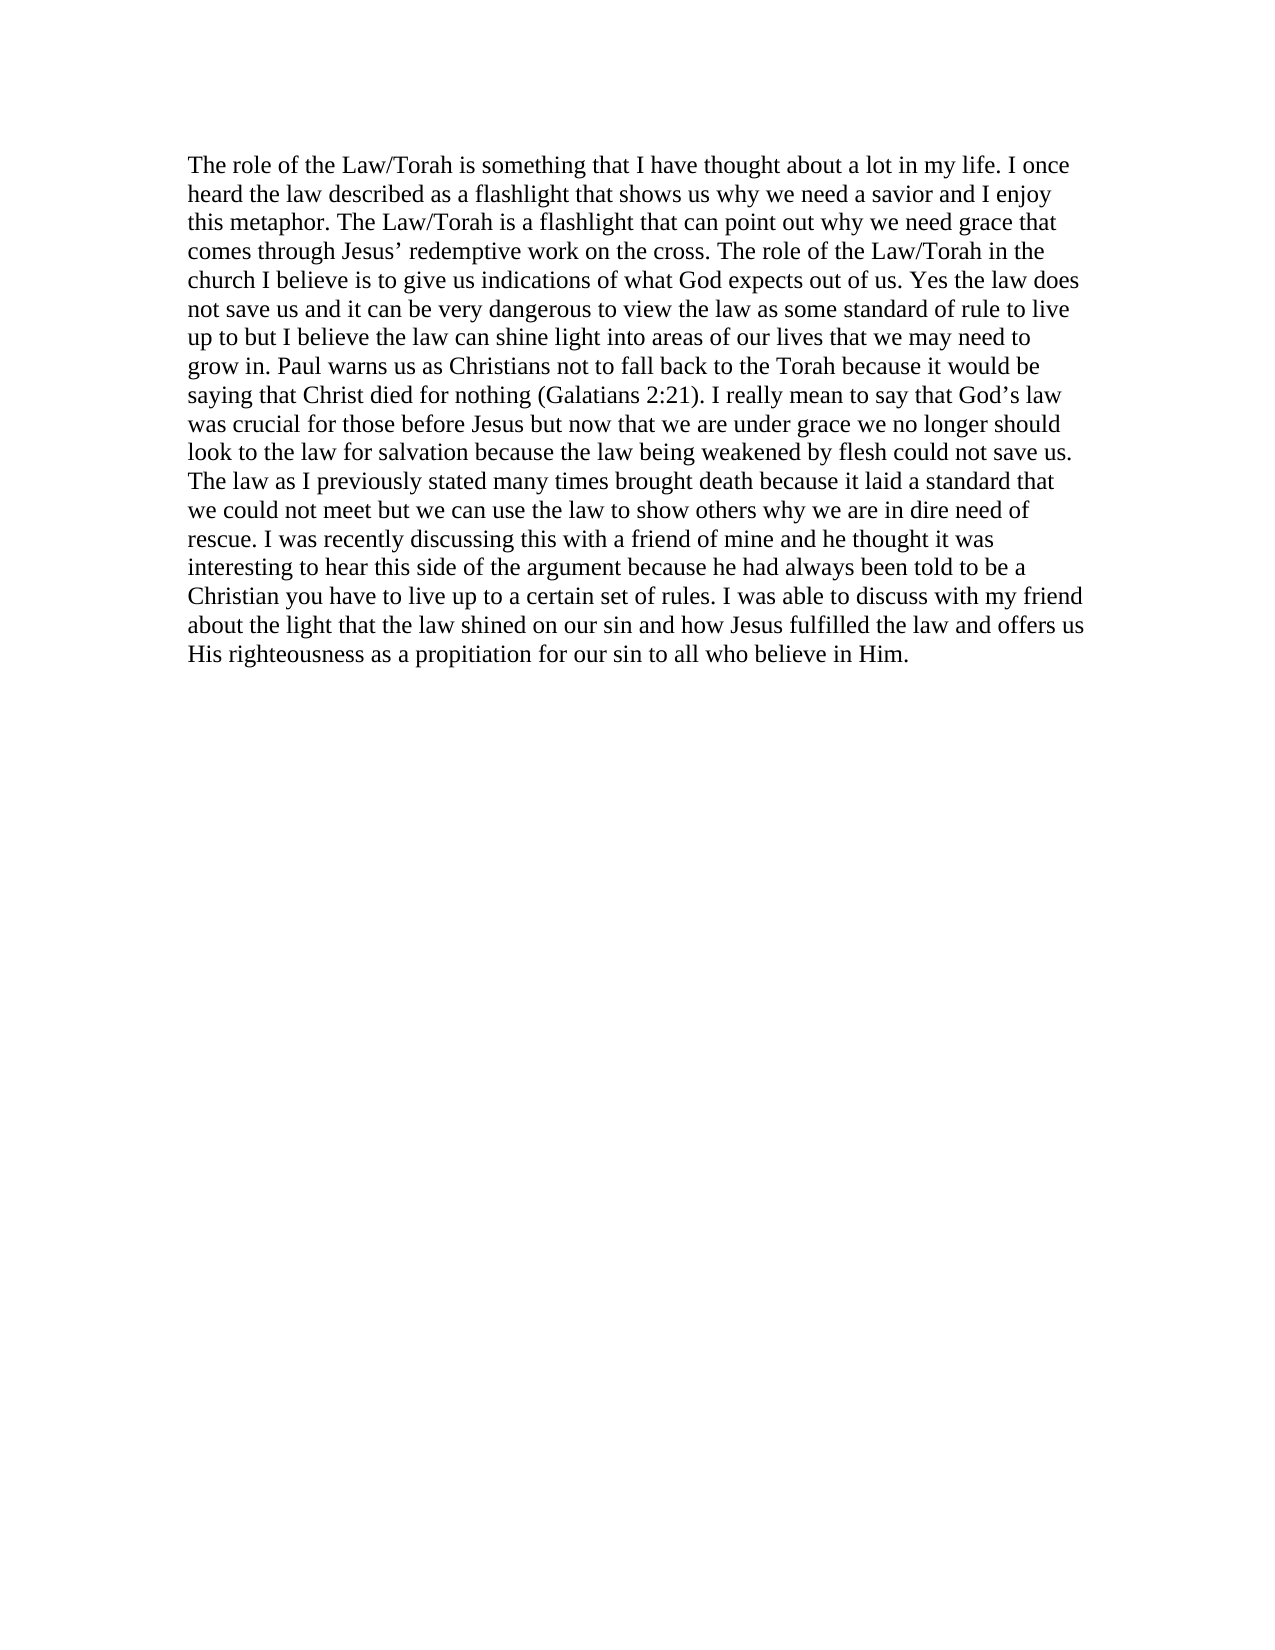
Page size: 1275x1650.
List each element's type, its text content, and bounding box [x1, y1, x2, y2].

text The role of the Law/Torah is something that I have thought about a lot in my life. I once heard the law described as a flashlight that shows us why we need a savior and I enjoy this metaphor. The Law/Torah is a flashlight that can point out why we need grace that comes through Jesus’ redemptive work on the cross. The role of the Law/Torah in the church I believe is to give us indications of what God expects out of us. Yes the law does not save us and it can be very dangerous to view the law as some standard of rule to live up to but I believe the law can shine light into areas of our lives that we may need to grow in. Paul warns us as Christians not to fall back to the Torah because it would be saying that Christ died for nothing (Galatians 2:21). I really mean to say that God’s law was crucial for those before Jesus but now that we are under grace we no longer should look to the law for salvation because the law being weakened by flesh could not save us. The law as I previously stated many times brought death because it laid a standard that we could not meet but we can use the law to show others why we are in dire need of rescue. I was recently discussing this with a friend of mine and he thought it was interesting to hear this side of the argument because he had always been told to be a Christian you have to live up to a certain set of rules. I was able to discuss with my friend about the light that the law shined on our sin and how Jesus fulfilled the law and offers us His righteousness as a propitiation for our sin to all who believe in Him. [187, 150, 1087, 667]
